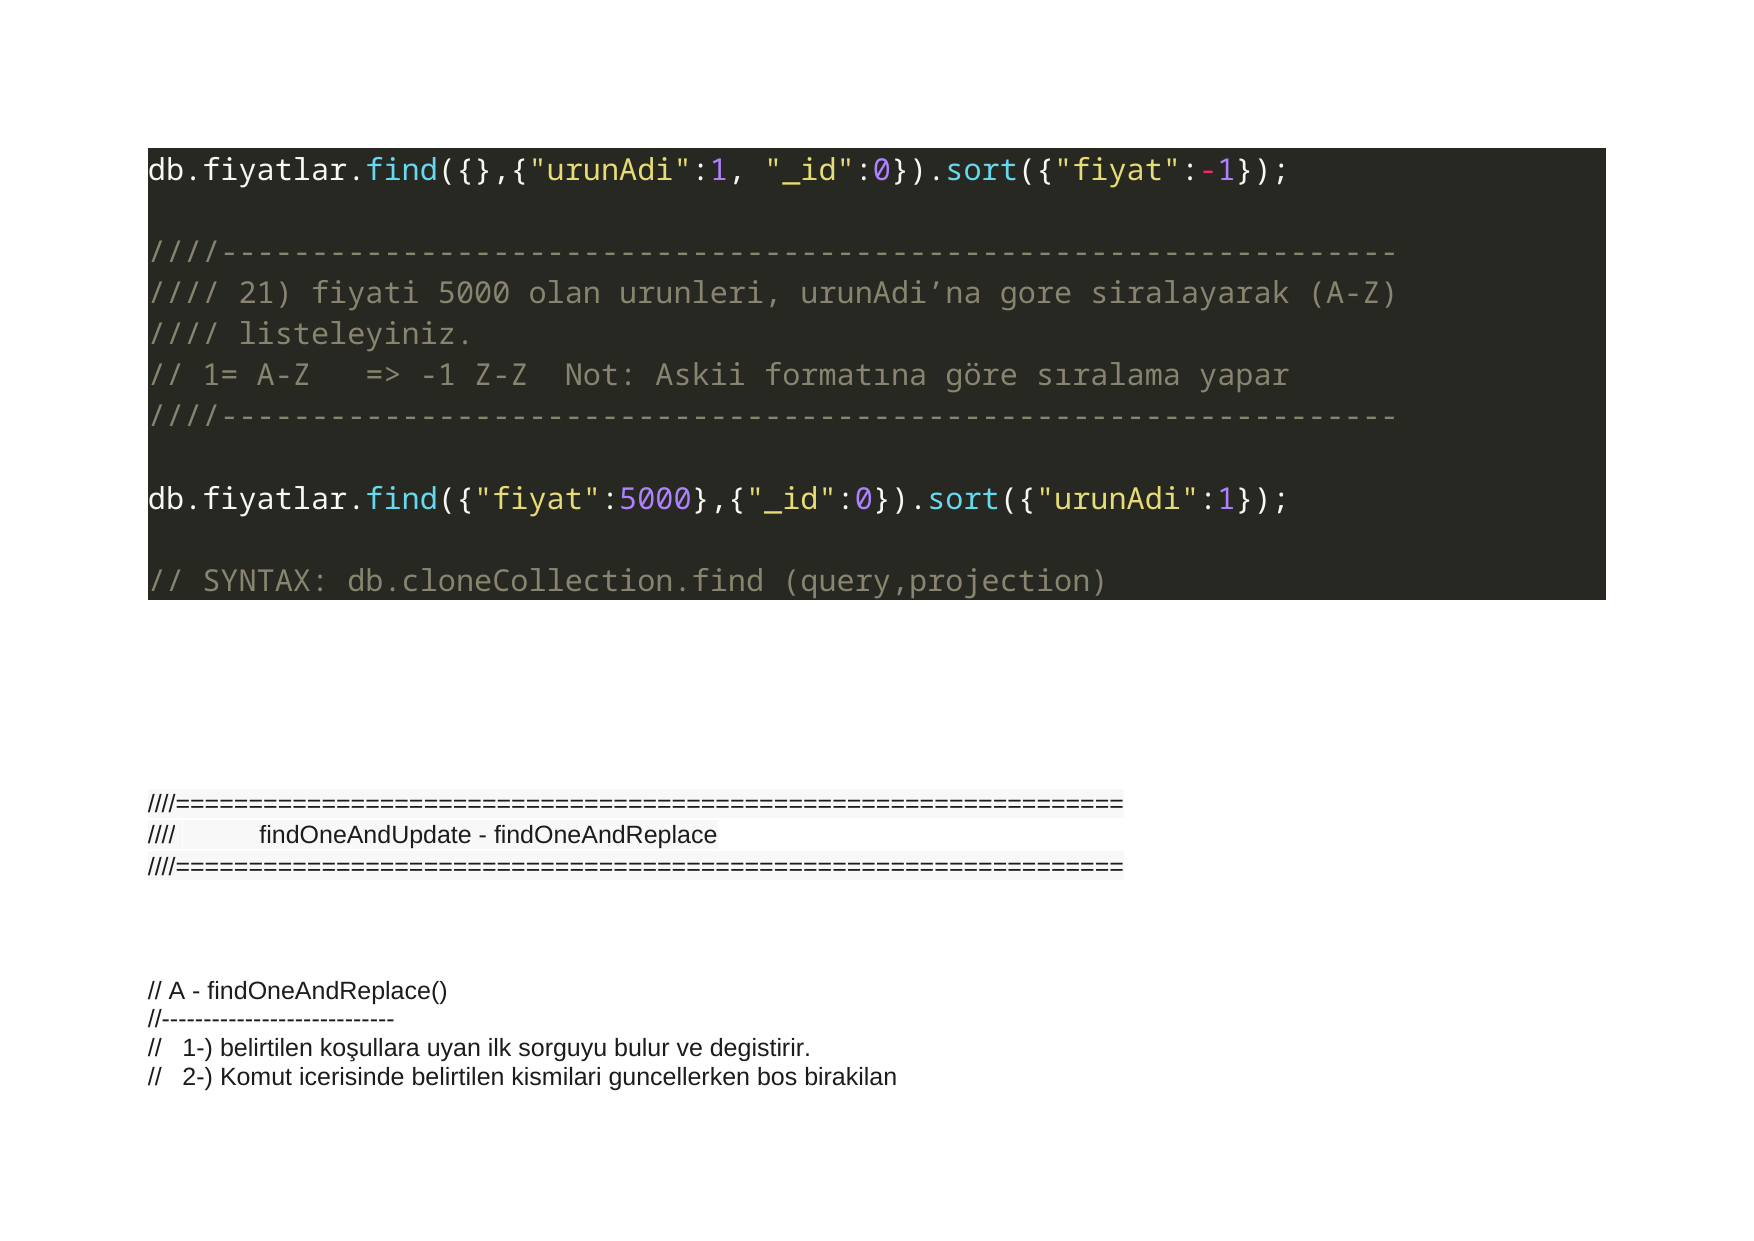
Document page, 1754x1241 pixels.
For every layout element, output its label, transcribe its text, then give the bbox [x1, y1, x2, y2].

text // SYNTAX: db.cloneCollection.find (query,projection) [148, 559, 1606, 600]
text //// listeleyiniz. [148, 312, 1606, 353]
text // 1= A-Z => -1 Z-Z Not: Askii formatına göre sıralama yapar [148, 353, 1606, 394]
text db.fiyatlar.find({},{"urunAdi":1, "_id":0}).sort({"fiyat":-1}); [148, 148, 1606, 189]
text //// 21) fiyati 5000 olan urunleri, urunAdi’na gore siralayarak (A-Z) [148, 271, 1606, 312]
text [148, 230, 1606, 271]
text ////================================================================= //// findOneAndUpdate - findOneAndReplace ////================================================================= [148, 789, 1606, 880]
text db.fiyatlar.find({"fiyat":5000},{"_id":0}).sort({"urunAdi":1}); [148, 477, 1606, 518]
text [148, 947, 1606, 1091]
text ////----------------------------------------------------------------- [148, 394, 1606, 436]
